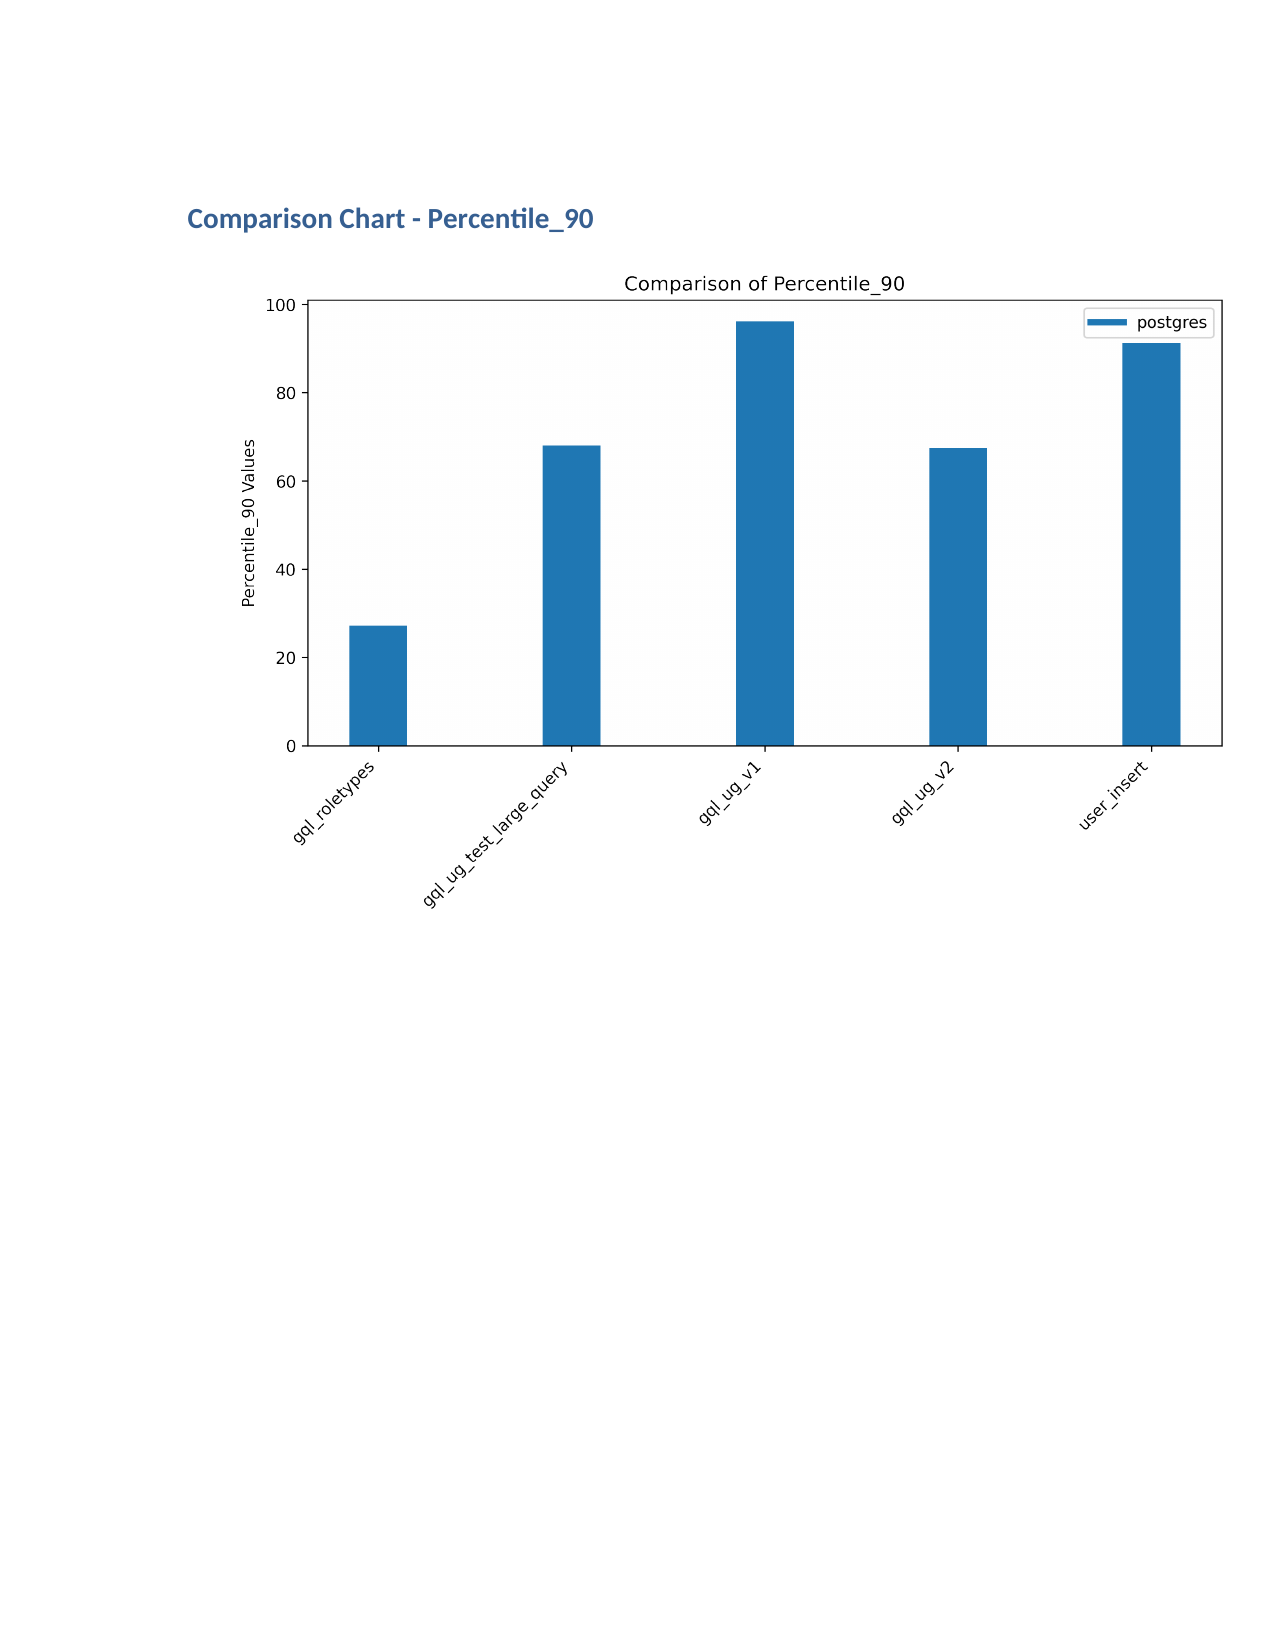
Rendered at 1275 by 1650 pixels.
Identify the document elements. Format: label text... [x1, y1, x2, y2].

subtitle Comparison Chart - Percentile_90 [187, 200, 1087, 236]
picture [206, 241, 1257, 945]
